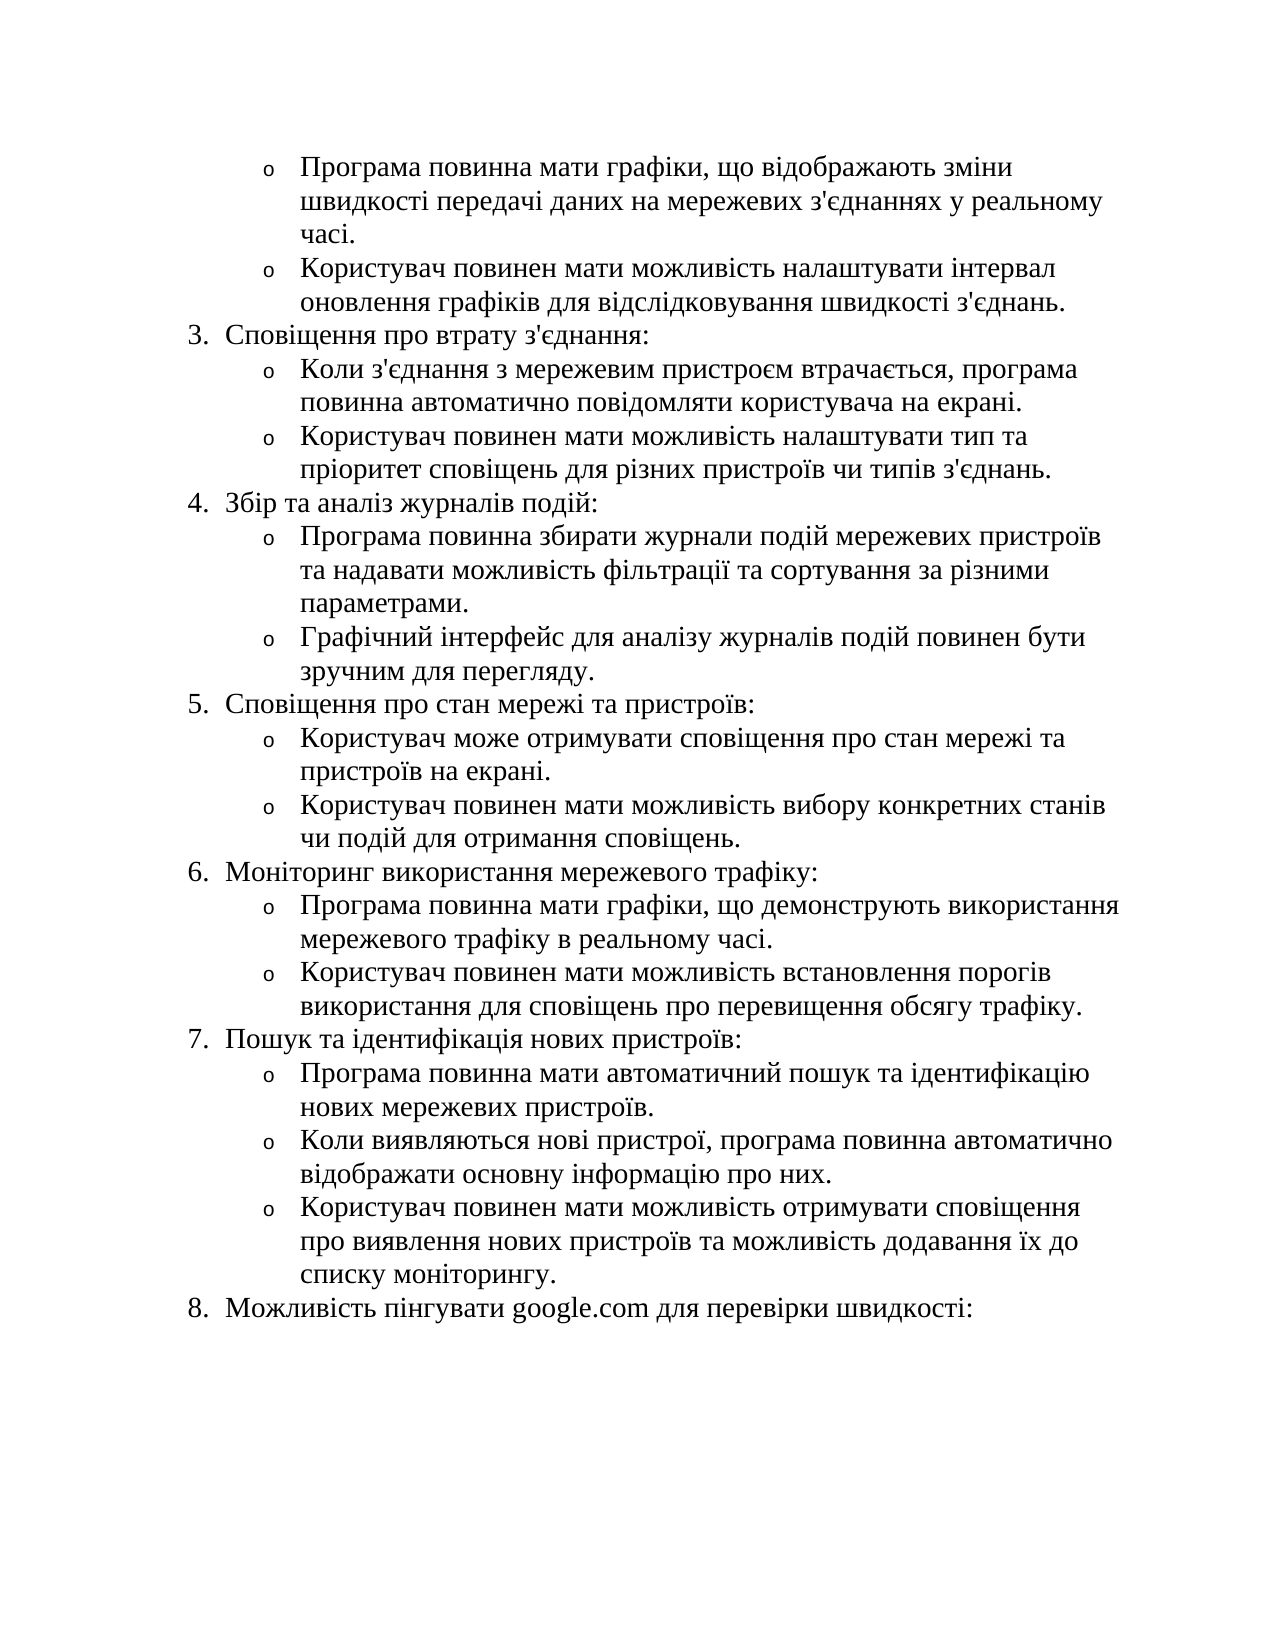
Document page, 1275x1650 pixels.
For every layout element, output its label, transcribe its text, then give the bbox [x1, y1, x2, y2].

list Можливість пінгувати google.com для перевірки швидкості: [187, 1290, 1122, 1323]
list Пошук та ідентифікація нових пристроїв: [187, 1022, 1122, 1055]
list Програма повинна мати автоматичний пошук та ідентифікацію нових мережевих пристроїв. [262, 1055, 1122, 1122]
list Графічний інтерфейс для аналізу журналів подій повинен бути зручним для перегляду. [262, 619, 1122, 686]
list Моніторинг використання мережевого трафіку: [187, 854, 1122, 887]
list Збір та аналіз журналів подій: [187, 485, 1122, 518]
list Користувач може отримувати сповіщення про стан мережі та пристроїв на екрані. [262, 720, 1122, 787]
list Сповіщення про стан мережі та пристроїв: [187, 686, 1122, 720]
list Користувач повинен мати можливість отримувати сповіщення про виявлення нових пристроїв та можливість додавання їх до списку моніторингу. [262, 1189, 1122, 1290]
list Коли виявляються нові пристрої, програма повинна автоматично відображати основну інформацію про них. [262, 1122, 1122, 1189]
list Програма повинна мати графіки, що відображають зміни швидкості передачі даних на мережевих з'єднаннях у реальному часі. [262, 149, 1122, 250]
list Користувач повинен мати можливість встановлення порогів використання для сповіщень про перевищення обсягу трафіку. [262, 954, 1122, 1022]
list Користувач повинен мати можливість налаштувати тип та пріоритет сповіщень для різних пристроїв чи типів з'єднань. [262, 418, 1122, 485]
list Програма повинна мати графіки, що демонструють використання мережевого трафіку в реальному часі. [262, 887, 1122, 954]
list Користувач повинен мати можливість вибору конкретних станів чи подій для отримання сповіщень. [262, 787, 1122, 854]
list Користувач повинен мати можливість налаштувати інтервал оновлення графіків для відслідковування швидкості з'єднань. [262, 250, 1122, 317]
list Сповіщення про втрату з'єднання: [187, 317, 1122, 351]
list Коли з'єднання з мережевим пристроєм втрачається, програма повинна автоматично повідомляти користувача на екрані. [262, 351, 1122, 418]
list Програма повинна збирати журнали подій мережевих пристроїв та надавати можливість фільтрації та сортування за різними параметрами. [262, 518, 1122, 619]
